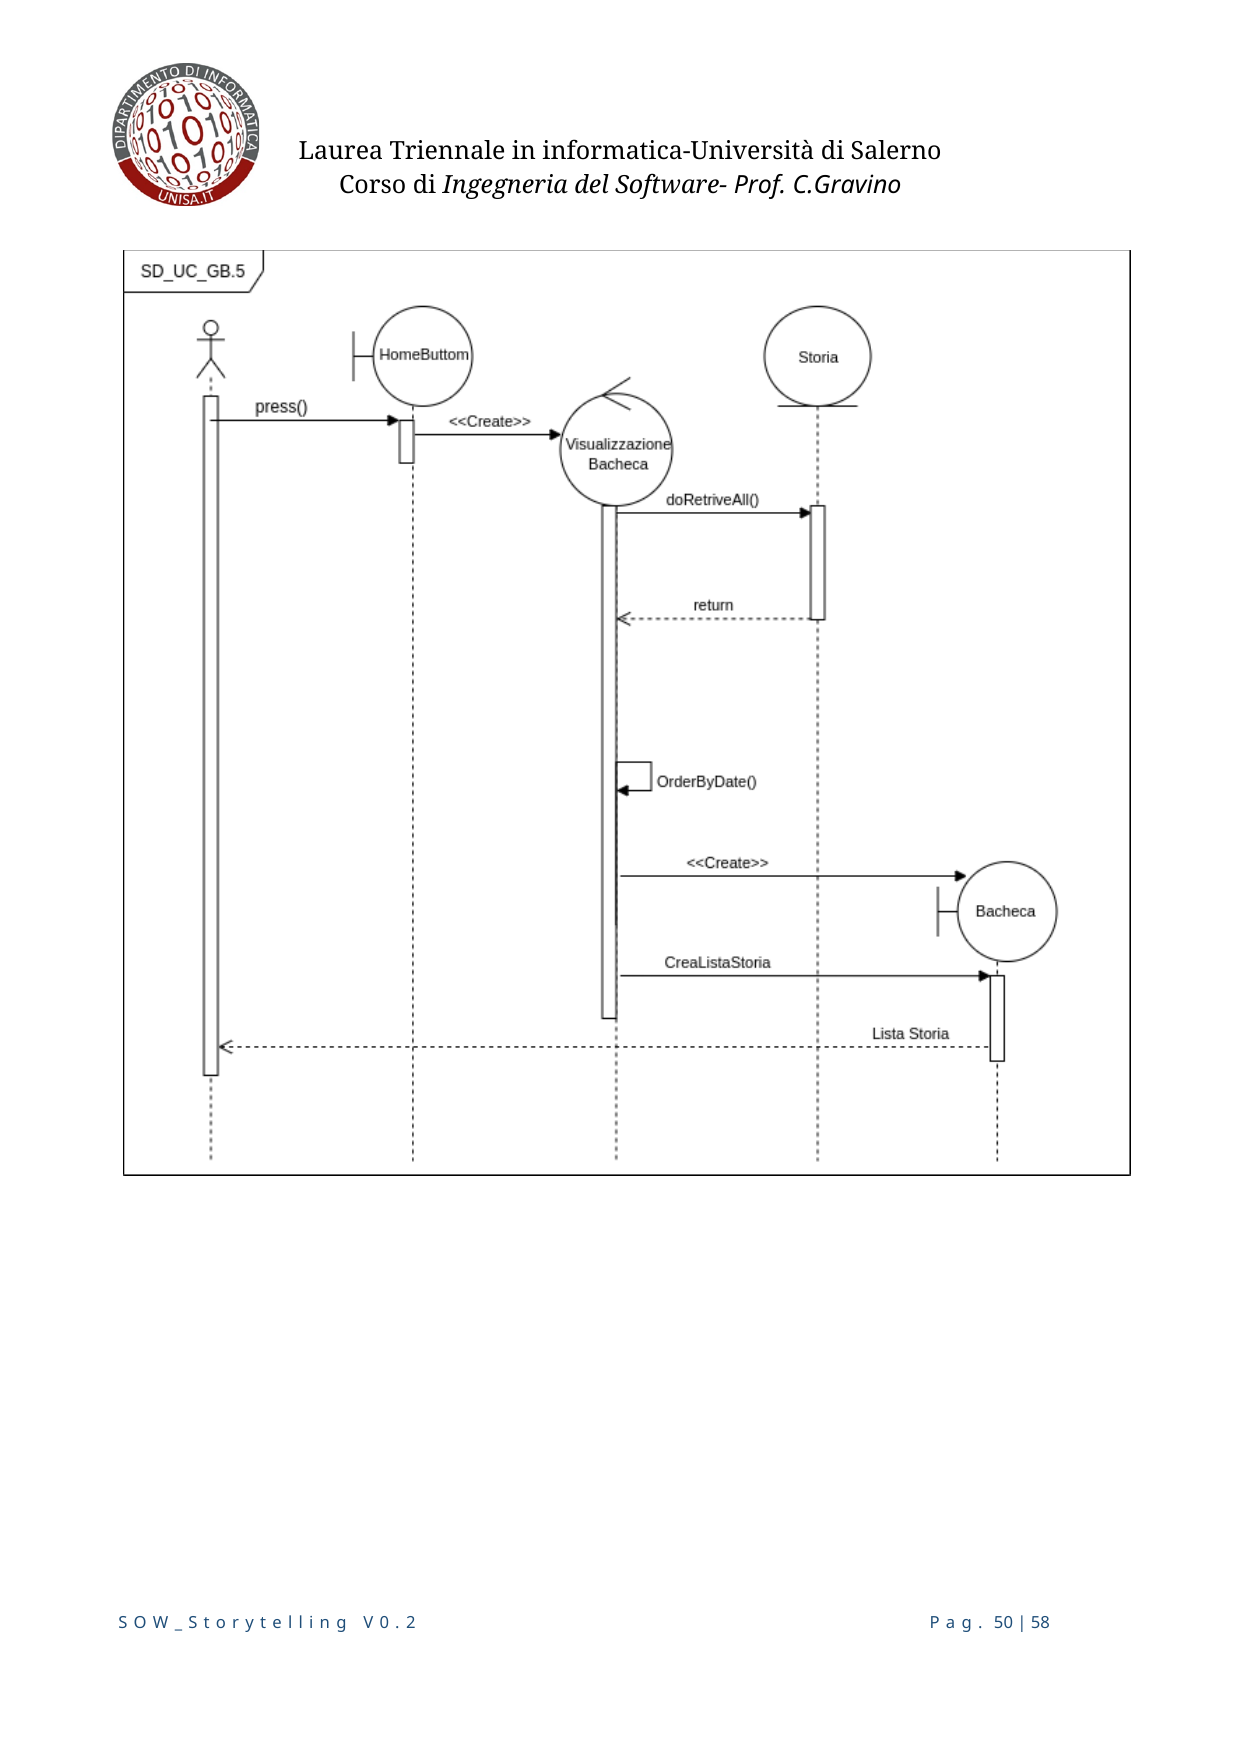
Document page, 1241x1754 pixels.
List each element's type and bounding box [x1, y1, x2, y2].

picture [112, 63, 260, 206]
picture [123, 250, 1131, 1176]
